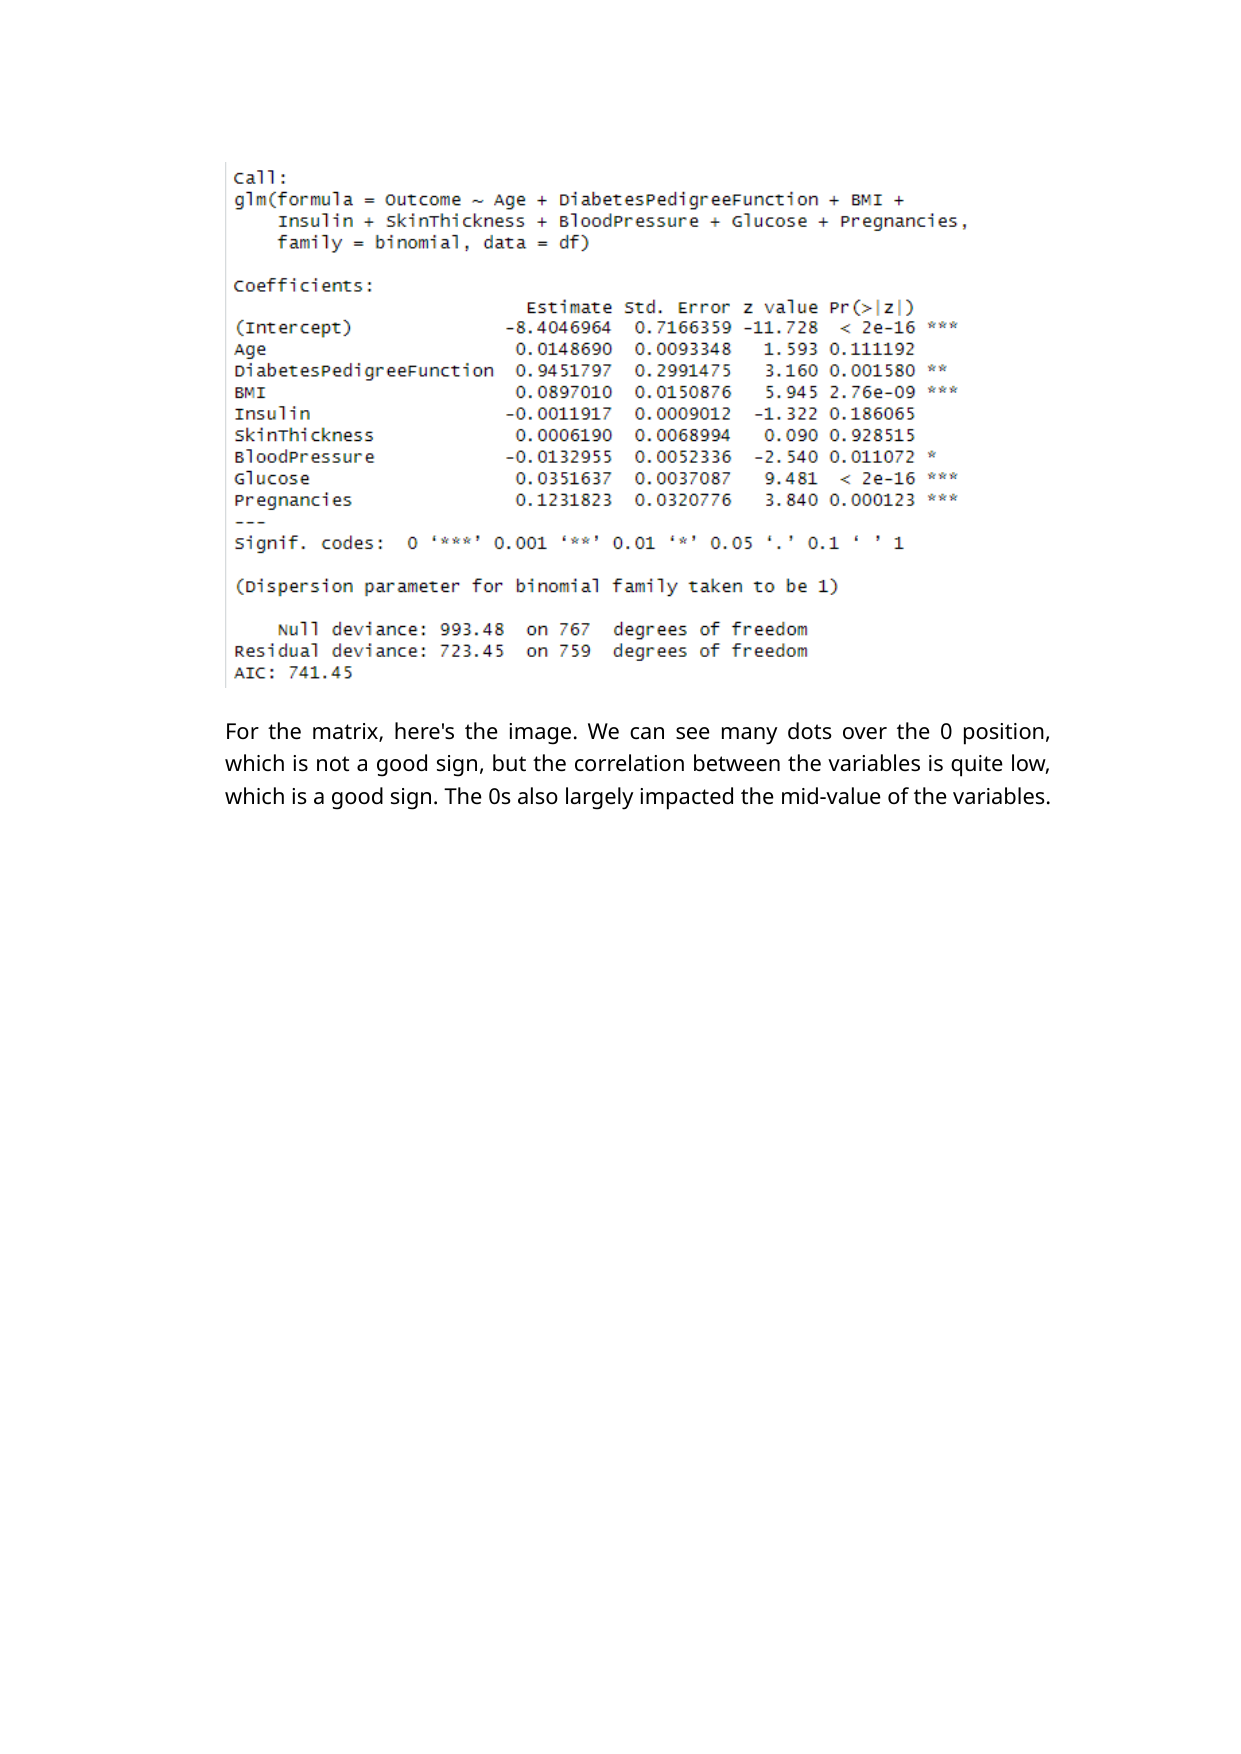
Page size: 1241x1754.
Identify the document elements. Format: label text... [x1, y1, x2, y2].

list For the matrix, here's the image. We can see many dots over the 0 position, which is not a good sign, but the correlation between the variables is quite low, which is a good sign. The 0s also largely impacted the mid-value of the variables. [225, 714, 1053, 812]
picture [225, 162, 1091, 688]
